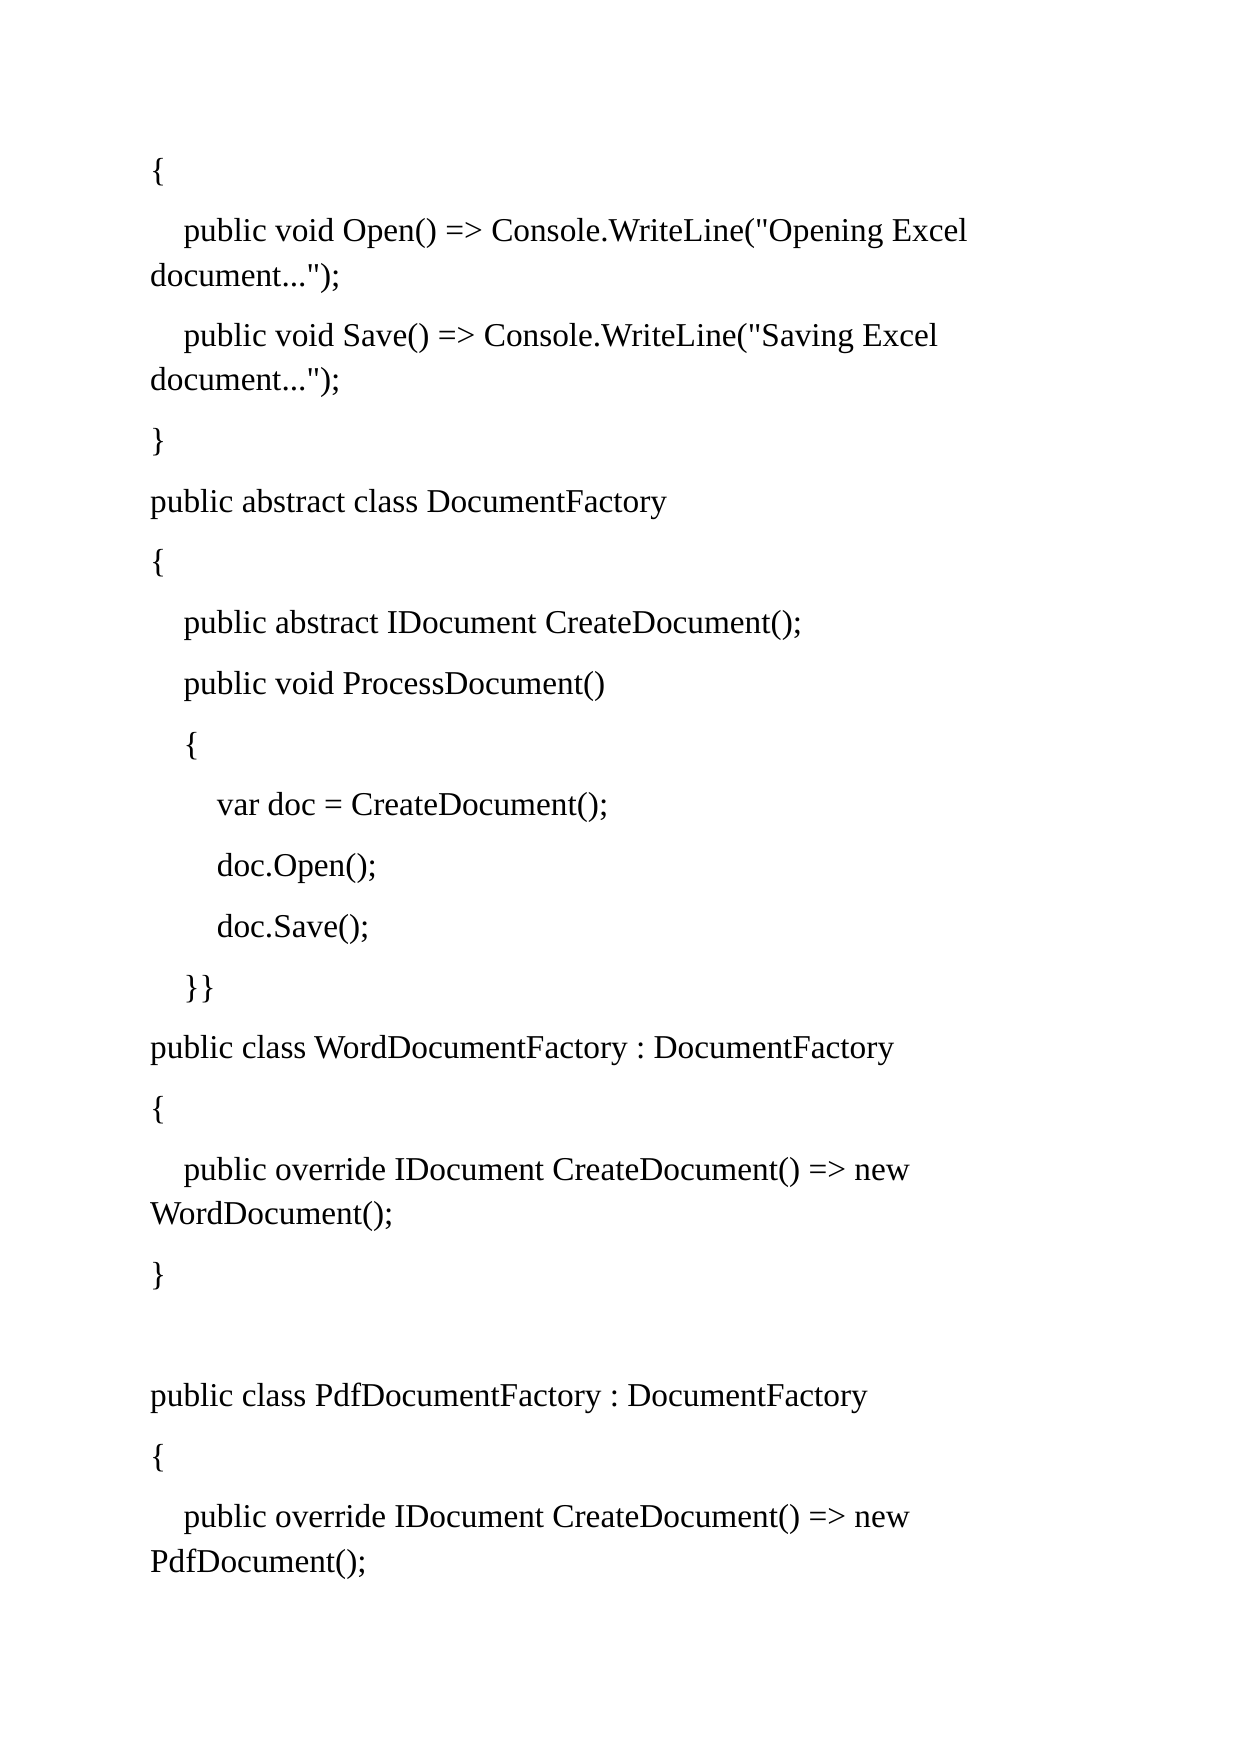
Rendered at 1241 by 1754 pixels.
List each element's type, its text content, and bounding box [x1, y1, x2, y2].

text { [150, 150, 1090, 188]
text { [150, 1088, 1090, 1127]
text public void ProcessDocument() [150, 663, 1090, 702]
text { [150, 1436, 1090, 1474]
text public void Open() => Console.WriteLine("Opening Excel document..."); [150, 211, 1090, 293]
text public abstract class DocumentFactory [150, 481, 1090, 519]
text public override IDocument CreateDocument() => new PdfDocument(); [150, 1497, 1090, 1579]
text } [150, 1254, 1090, 1292]
text }} [150, 967, 1090, 1005]
text var doc = CreateDocument(); [150, 785, 1090, 823]
text public void Save() => Console.WriteLine("Saving Excel document..."); [150, 316, 1090, 398]
text doc.Open(); [150, 845, 1090, 884]
text public class WordDocumentFactory : DocumentFactory [150, 1028, 1090, 1066]
text public class PdfDocumentFactory : DocumentFactory [150, 1375, 1090, 1414]
text public override IDocument CreateDocument() => new WordDocument(); [150, 1149, 1090, 1231]
text { [150, 542, 1090, 580]
text public abstract IDocument CreateDocument(); [150, 602, 1090, 641]
text } [150, 420, 1090, 459]
text doc.Save(); [150, 906, 1090, 944]
text { [150, 724, 1090, 762]
